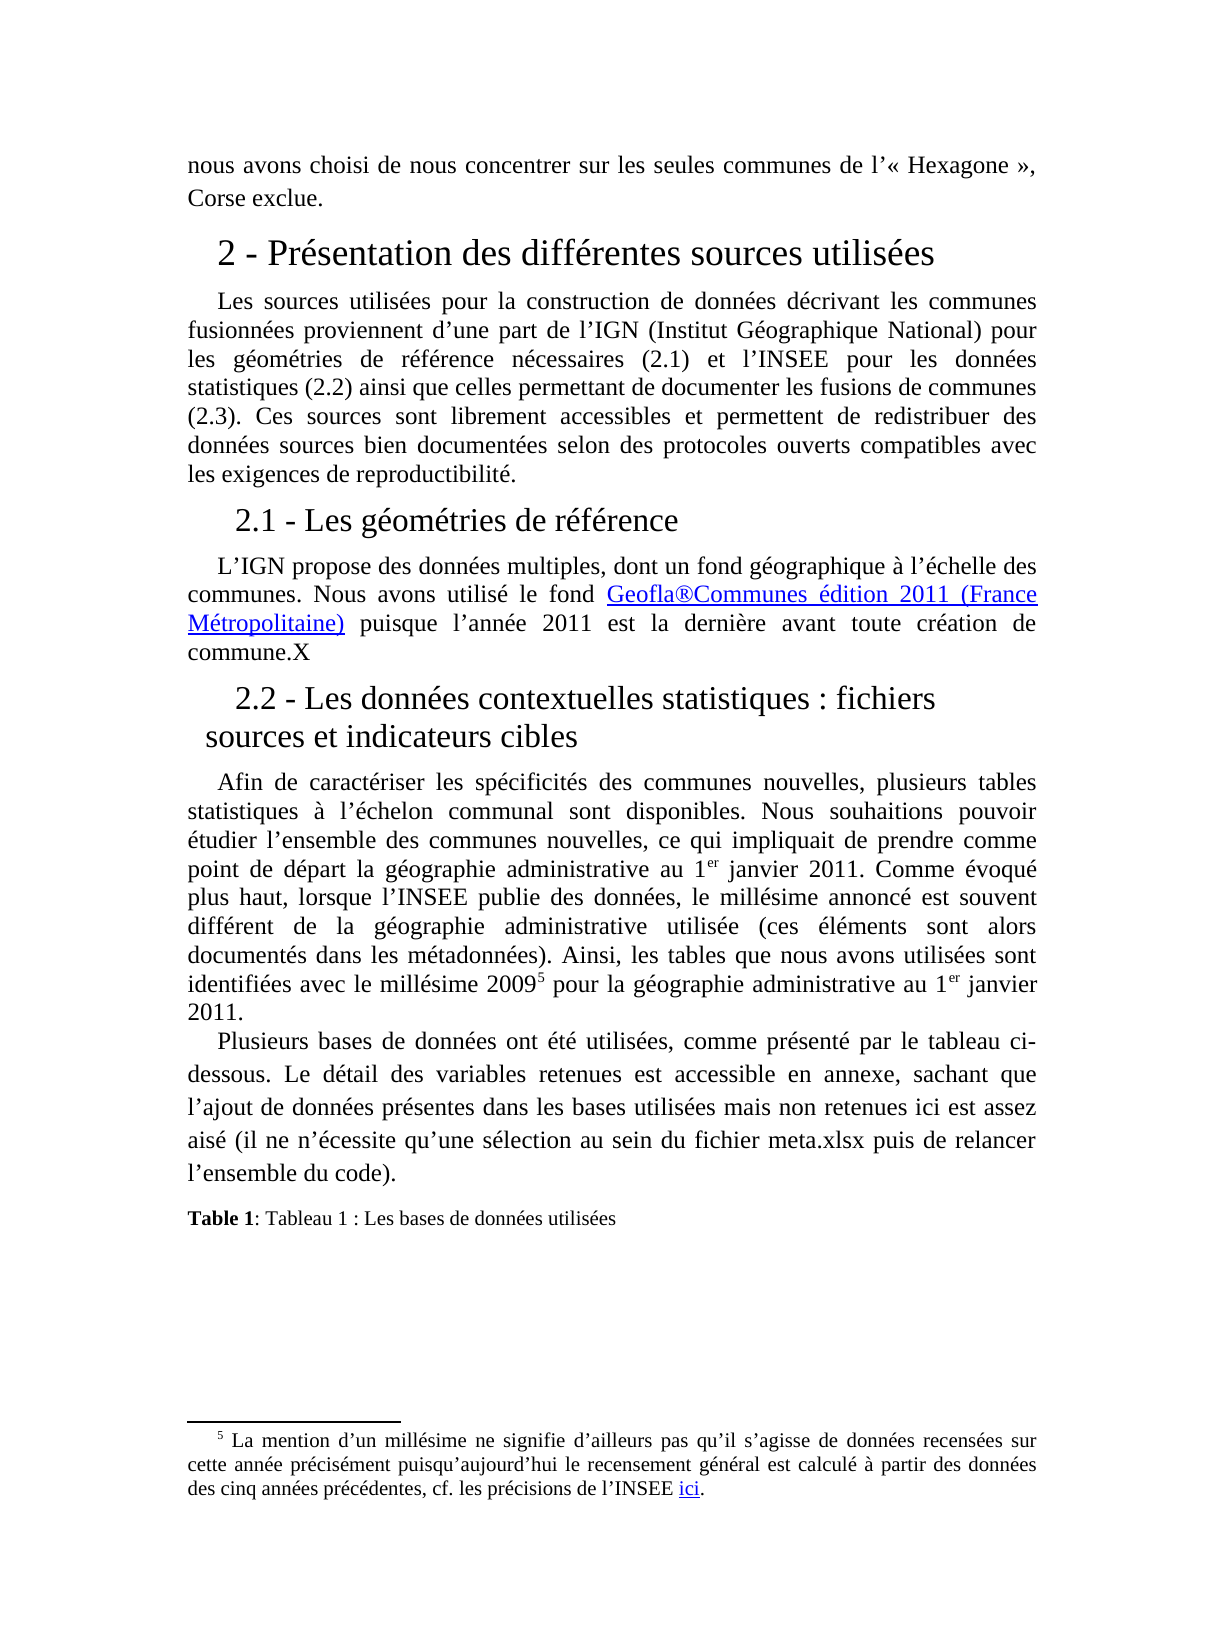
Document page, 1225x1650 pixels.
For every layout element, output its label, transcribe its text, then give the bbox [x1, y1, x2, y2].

text Table : Tableau 1 : Les bases de données utilisées [187, 1206, 1037, 1230]
subtitle 2.2 - Les données contextuelles statistiques : fichiers sources et indicateurs cibles [205, 678, 1020, 755]
text Plusieurs bases de données ont été utilisées, comme présenté par le tableau ci-dessous. Le détail des variables retenues est accessible en annexe, sachant que l’ajout de données présentes dans les bases utilisées mais non retenues ici est assez aisé (il ne n’écessite qu’une sélection au sein du fichier meta.xlsx puis de relancer l’ensemble du code). [187, 1026, 1037, 1187]
subtitle 2 - Présentation des différentes sources utilisées [187, 231, 1037, 274]
subtitle 2.1 - Les géométries de référence [205, 500, 1020, 538]
